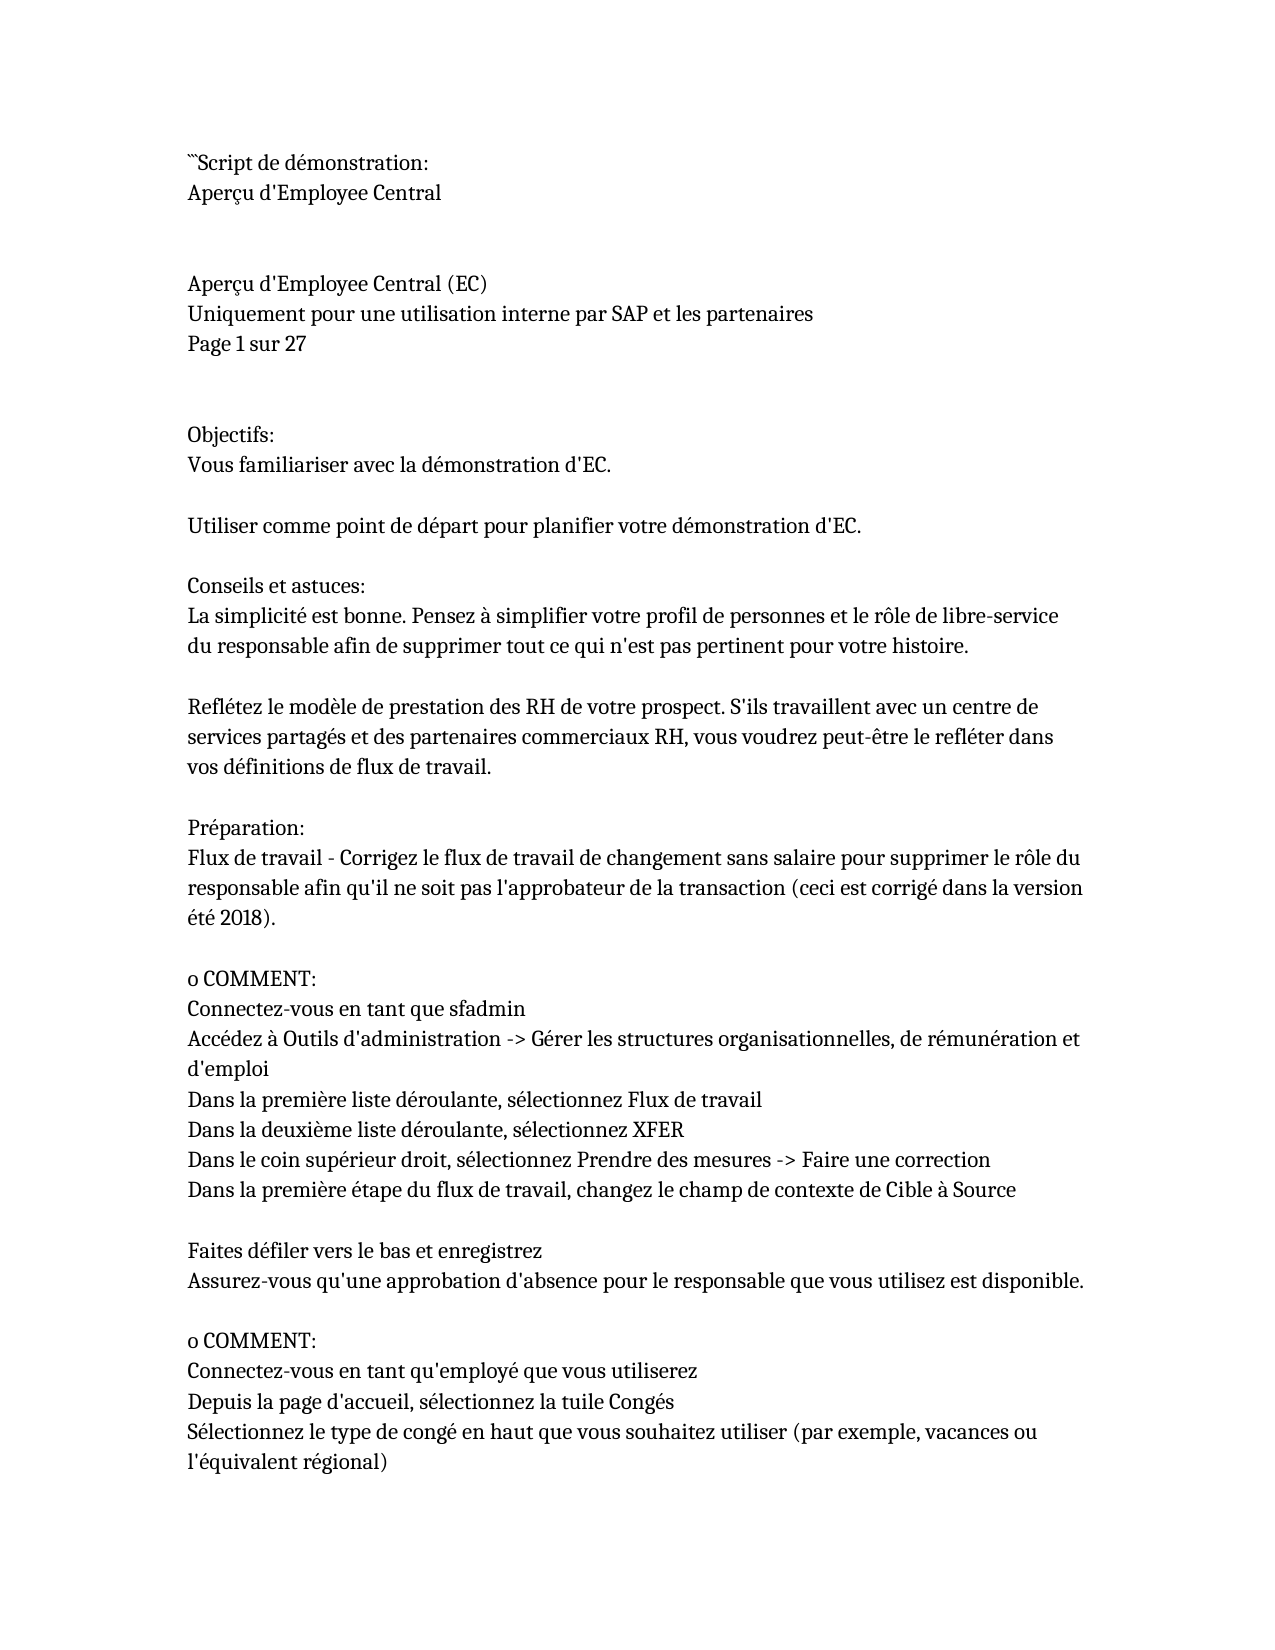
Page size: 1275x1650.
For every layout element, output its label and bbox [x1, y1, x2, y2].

text [187, 150, 1087, 1475]
